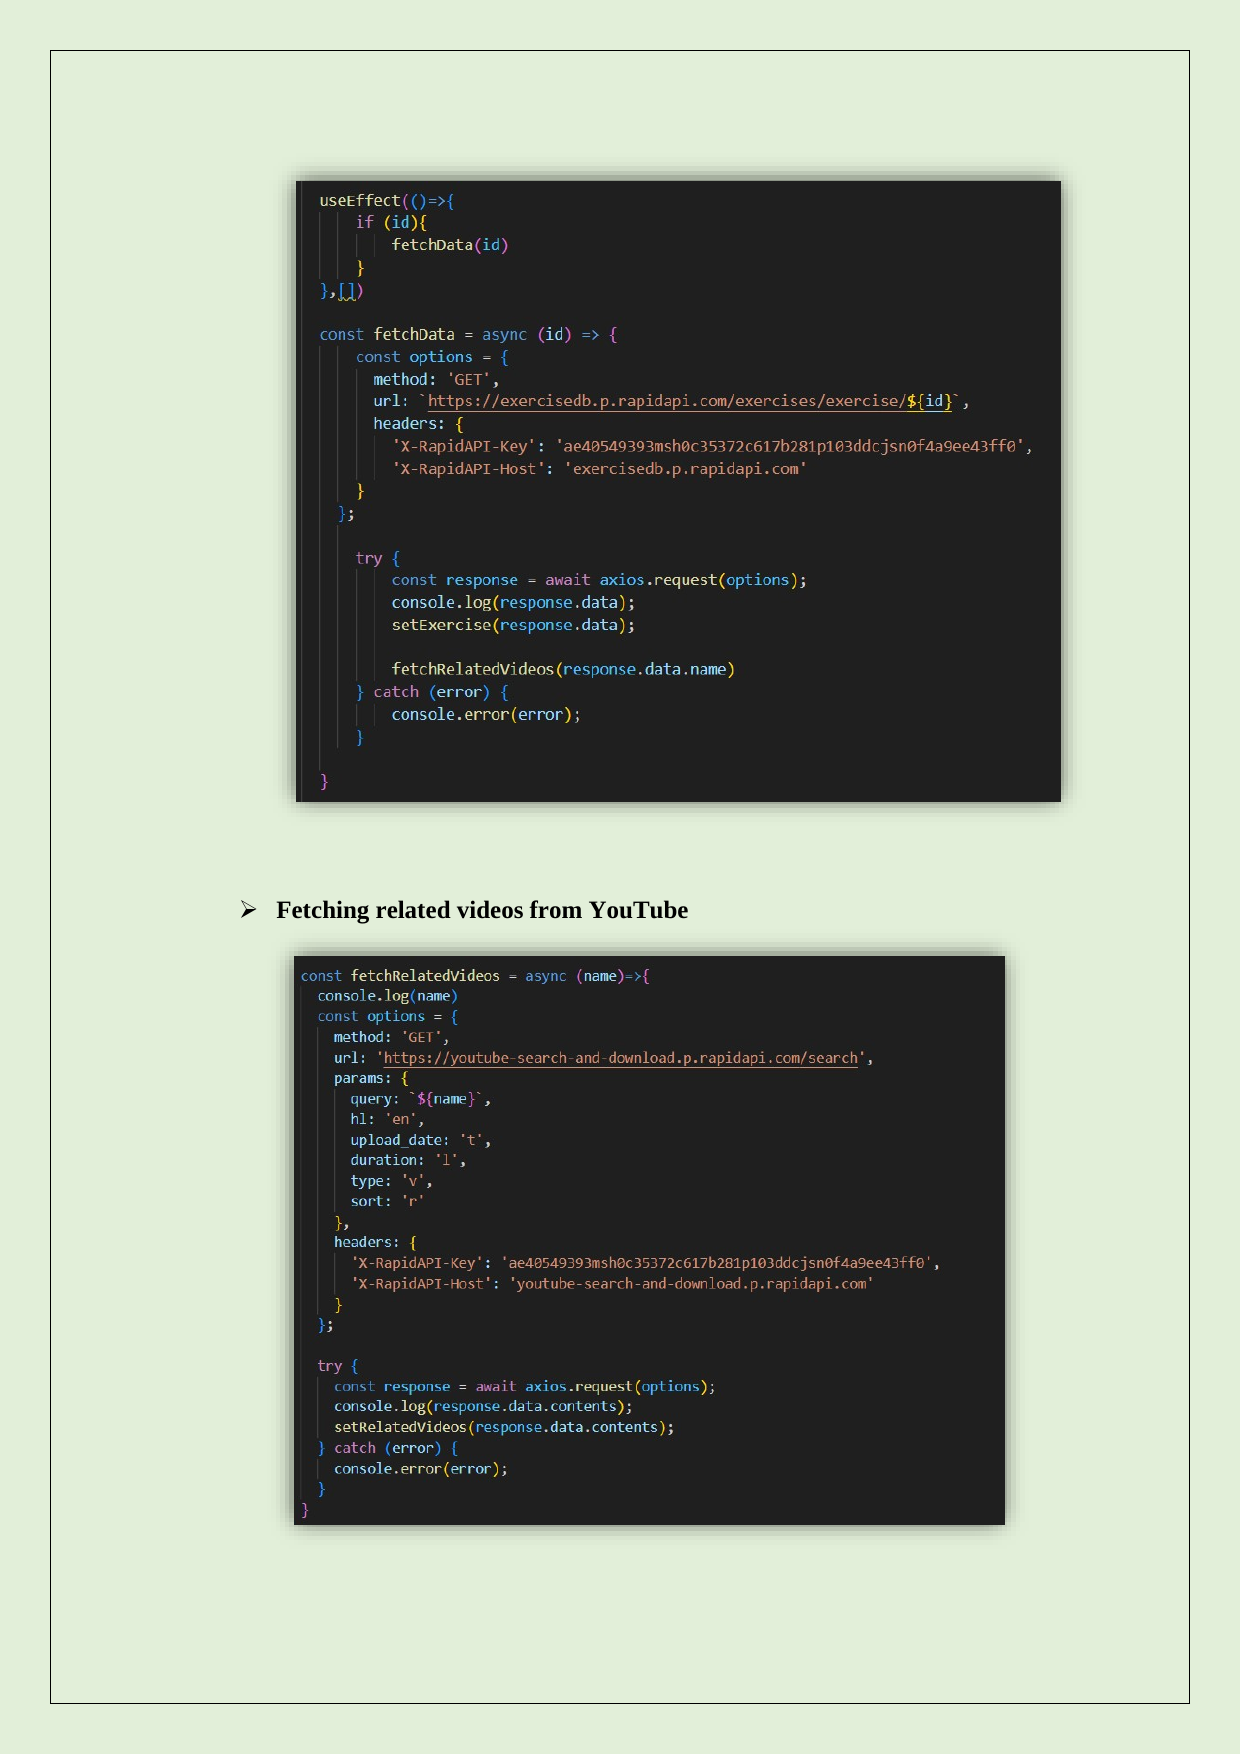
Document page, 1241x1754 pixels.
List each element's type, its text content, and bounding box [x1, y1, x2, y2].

picture [263, 925, 1034, 1554]
list Fetching related videos from YouTube [239, 895, 1084, 923]
picture [265, 149, 1091, 831]
